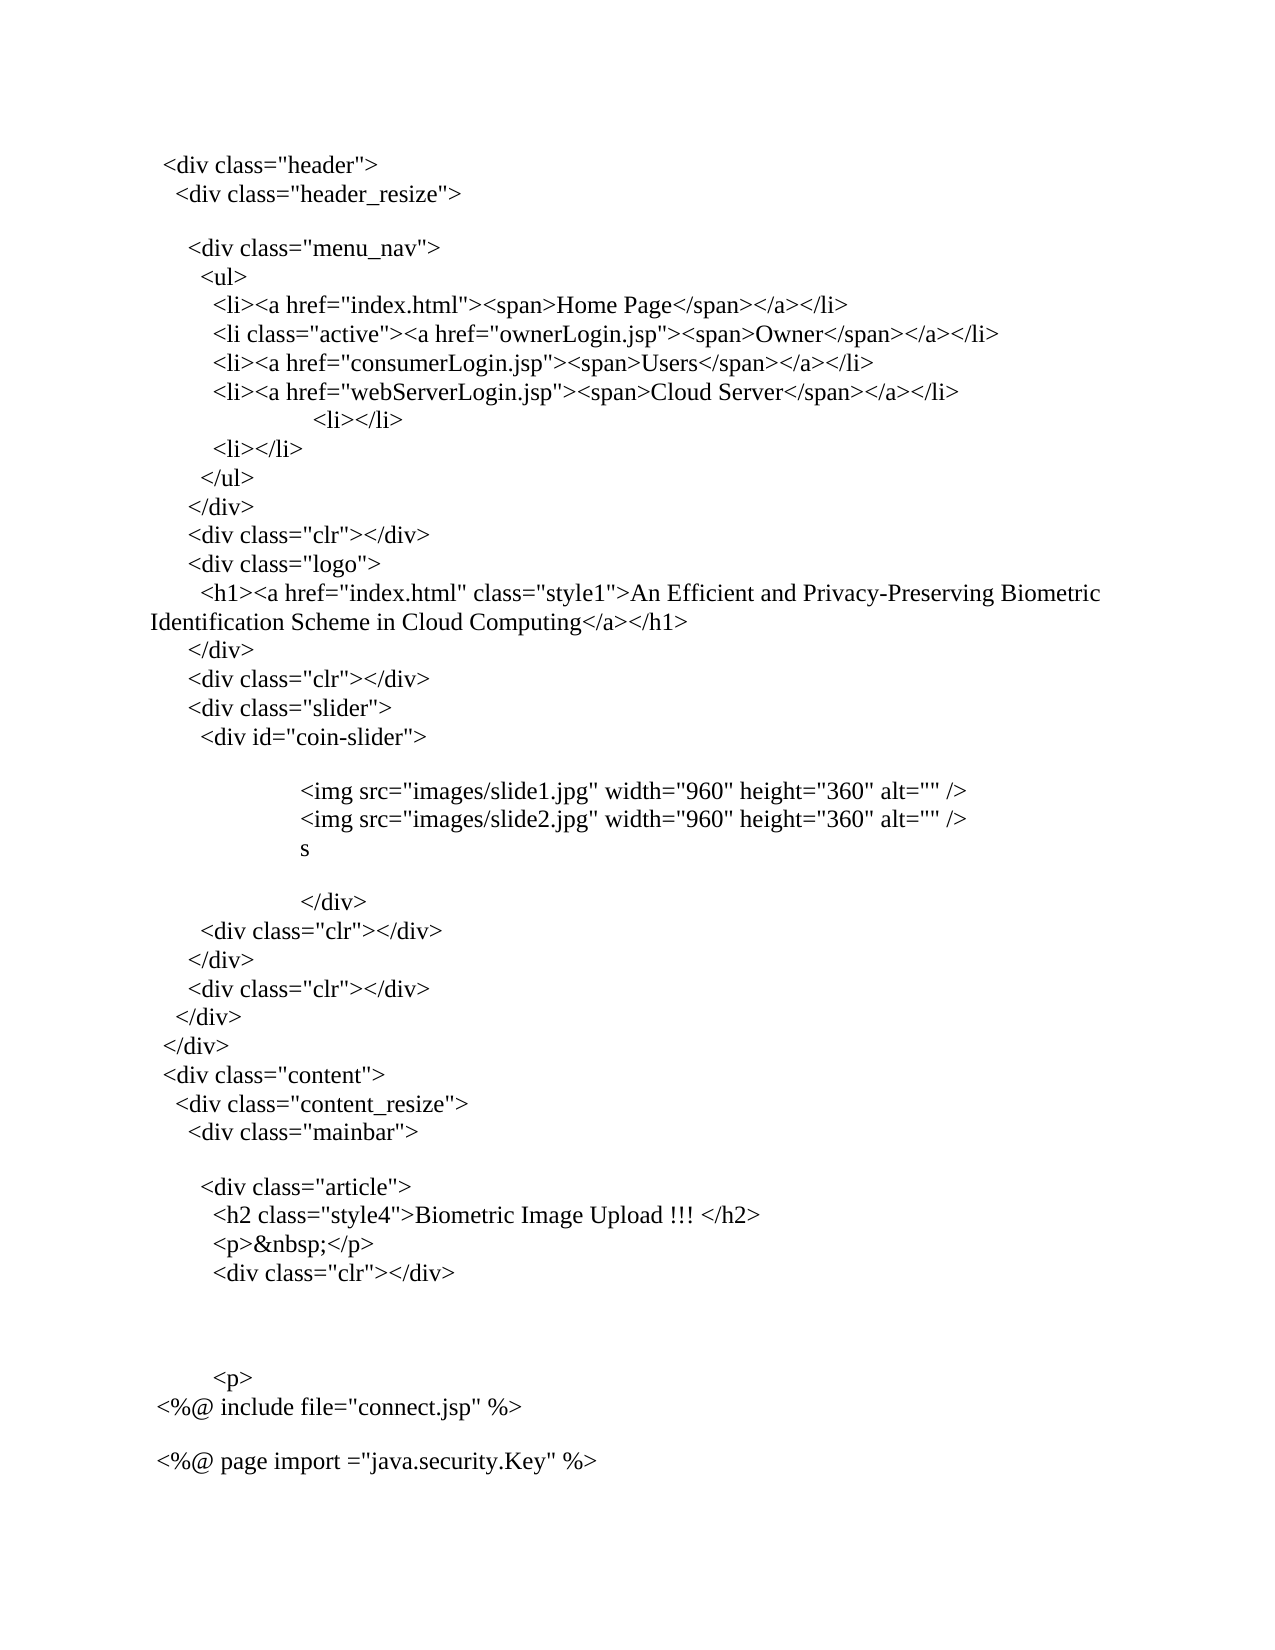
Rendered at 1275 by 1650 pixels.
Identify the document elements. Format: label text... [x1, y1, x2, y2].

text </div> [150, 887, 1125, 916]
text </div> [150, 492, 1125, 520]
text </div> [150, 945, 1125, 974]
text <div class="slider"> [150, 693, 1125, 722]
text </div> [150, 1031, 1125, 1060]
text <li><a href="index.html"><span>Home Page</span></a></li> [150, 290, 1125, 319]
text <%@ page import ="java.security.Key" %> [150, 1446, 1125, 1474]
text <div class="clr"></div> [150, 1258, 1125, 1287]
text <h1><a href="index.html" class="style1">An Efficient and Privacy-Preserving Biometric Identification Scheme in Cloud Computing</a></h1> [150, 578, 1125, 635]
text <img src="images/slide2.jpg" width="960" height="360" alt="" /> [150, 804, 1125, 833]
text <li></li> [150, 405, 1125, 434]
text </ul> [150, 463, 1125, 492]
text <div class="article"> [150, 1172, 1125, 1200]
text <div class="content"> [150, 1060, 1125, 1089]
text <ul> [150, 262, 1125, 290]
text </div> [150, 1002, 1125, 1031]
text <li><a href="webServerLogin.jsp"><span>Cloud Server</span></a></li> [150, 377, 1125, 405]
text <li><a href="consumerLogin.jsp"><span>Users</span></a></li> [150, 348, 1125, 377]
text <div class="clr"></div> [150, 974, 1125, 1002]
text <%@ include file="connect.jsp" %> [150, 1392, 1125, 1420]
text <div id="coin-slider"> [150, 722, 1125, 750]
text <div class="menu_nav"> [150, 233, 1125, 262]
text <div class="header"> [150, 150, 1125, 179]
text <div class="logo"> [150, 549, 1125, 578]
text </div> [150, 635, 1125, 664]
text <p>&nbsp;</p> [150, 1229, 1125, 1258]
text <div class="header_resize"> [150, 179, 1125, 207]
text <h2 class="style4">Biometric Image Upload !!! </h2> [150, 1200, 1125, 1229]
text <div class="content_resize"> [150, 1089, 1125, 1117]
text <div class="clr"></div> [150, 916, 1125, 945]
text <p> [150, 1363, 1125, 1392]
text <li class="active"><a href="ownerLogin.jsp"><span>Owner</span></a></li> [150, 319, 1125, 348]
text <div class="clr"></div> [150, 664, 1125, 693]
text <img src="images/slide1.jpg" width="960" height="360" alt="" /> [150, 776, 1125, 804]
text <div class="clr"></div> [150, 520, 1125, 549]
text <li></li> [150, 434, 1125, 463]
text <div class="mainbar"> [150, 1117, 1125, 1146]
text s [150, 833, 1125, 862]
